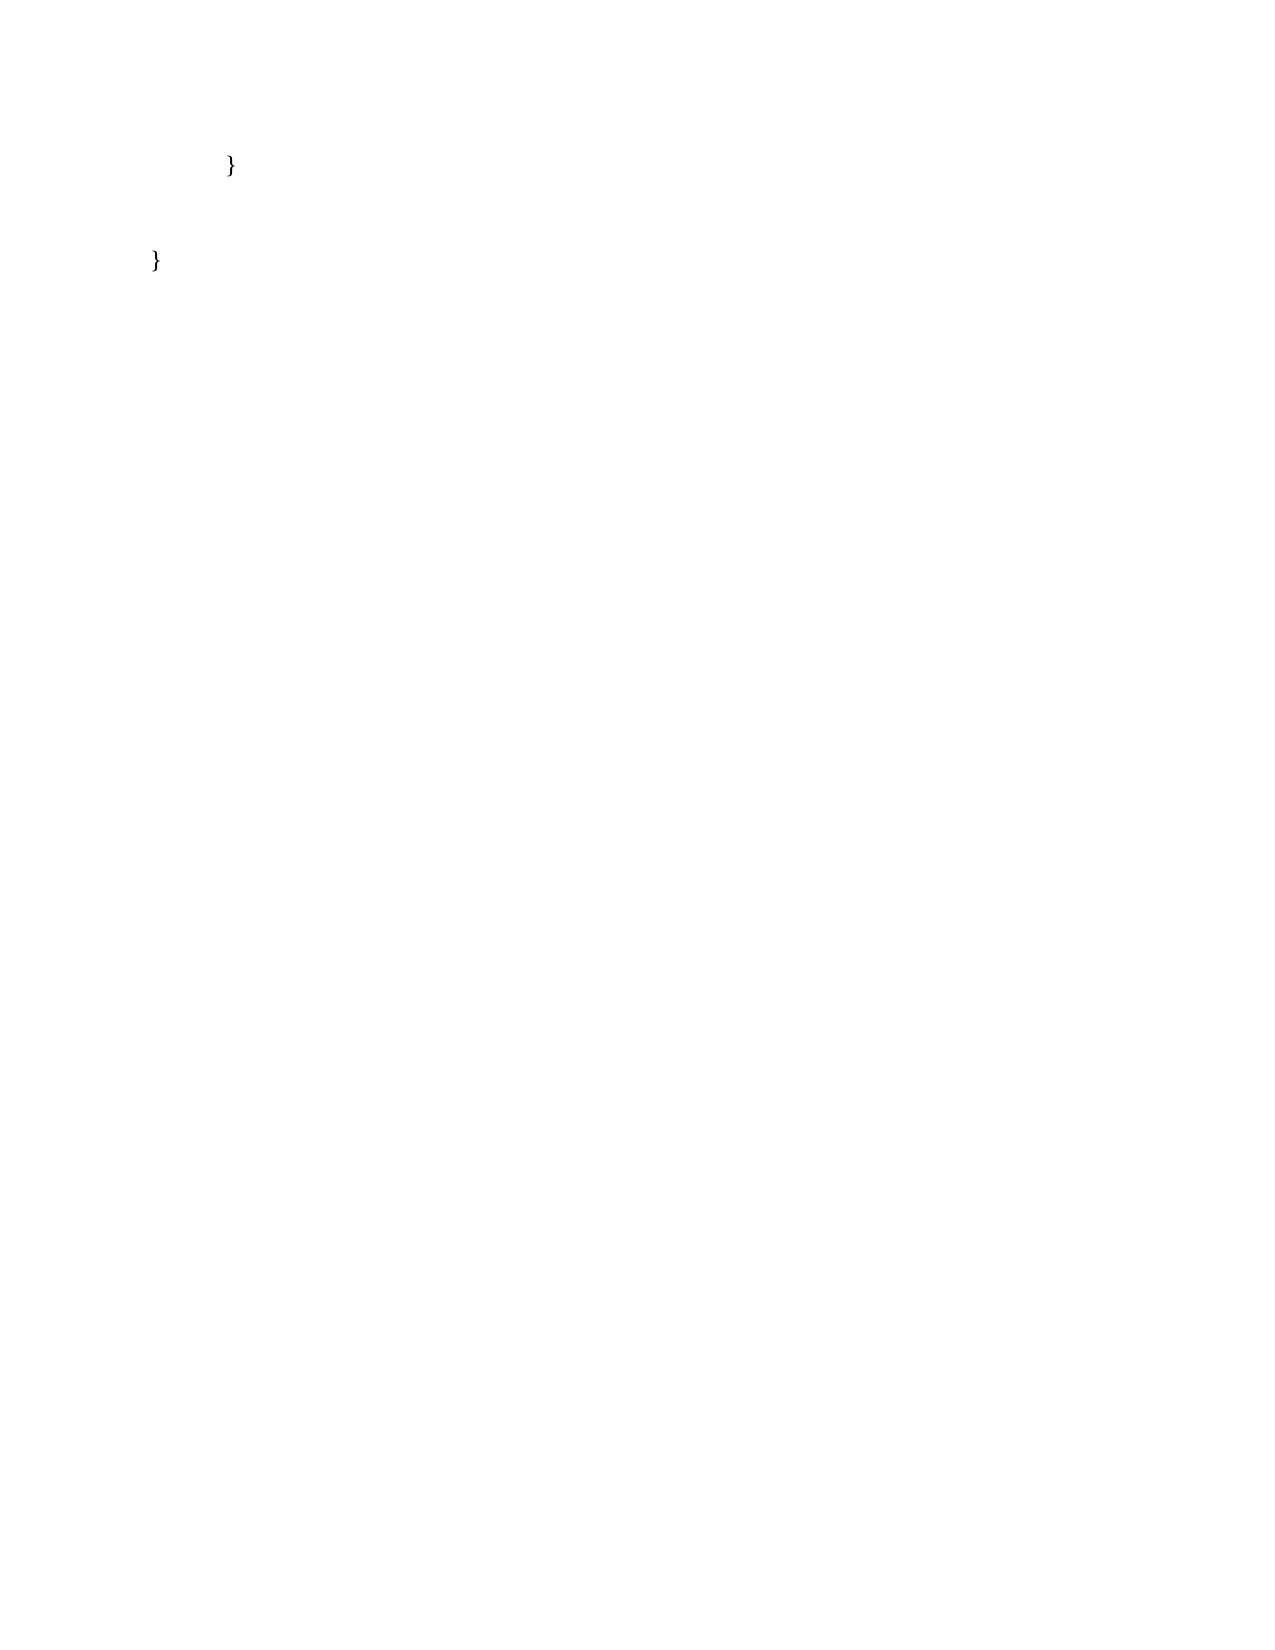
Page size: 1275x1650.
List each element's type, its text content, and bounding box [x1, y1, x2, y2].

text } [150, 150, 1125, 179]
text } [150, 245, 1125, 274]
